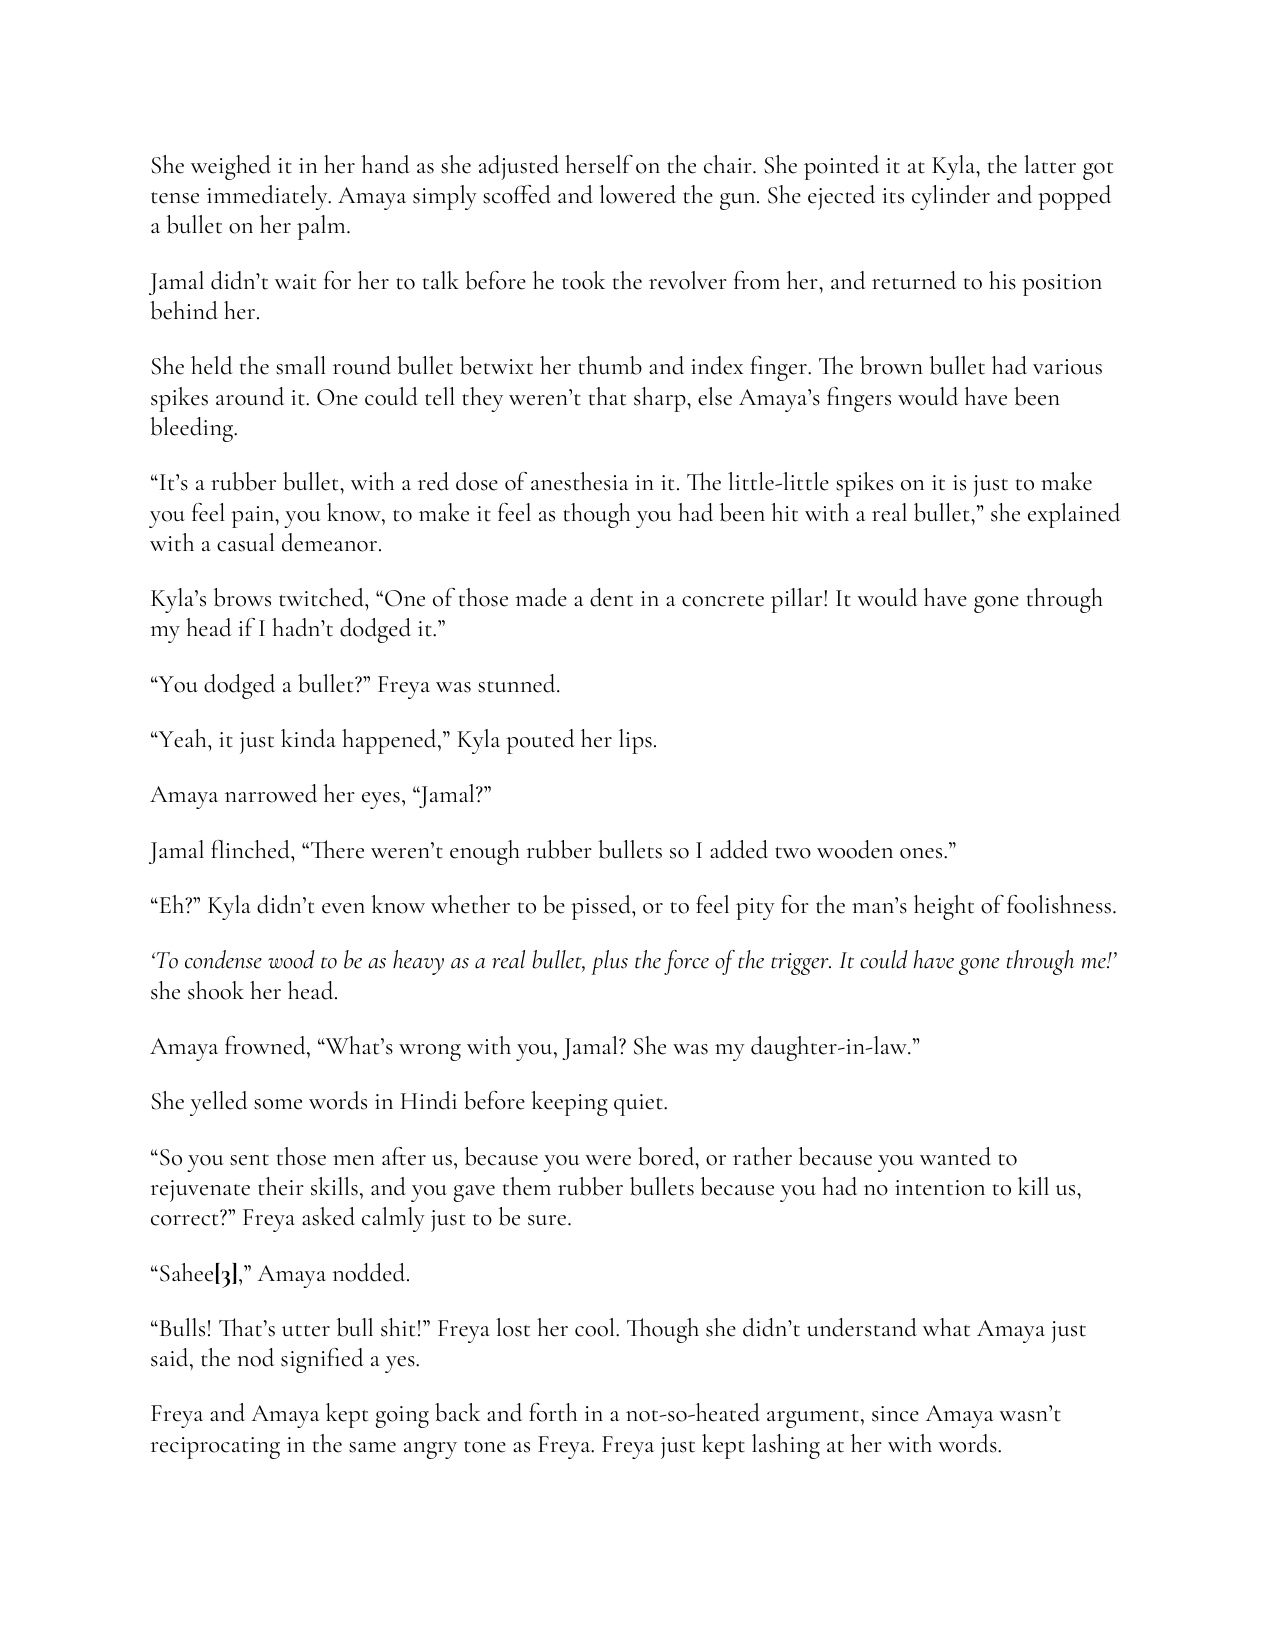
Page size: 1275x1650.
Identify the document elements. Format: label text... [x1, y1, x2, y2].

text Kyla’s brows twitched, “One of those made a dent in a concrete pillar! It would have gone through my head if I hadn’t dodged it.” [150, 583, 1125, 644]
text “Sahee[3],” Amaya nodded. [150, 1258, 1125, 1288]
text Jamal flinched, “There weren’t enough rubber bullets so I added two wooden ones.” [150, 835, 1125, 865]
text “It’s a rubber bullet, with a red dose of anesthesia in it. The little-little spikes on it is just to make you feel pain, you know, to make it feel as though you had been hit with a real bullet,” she explained with a casual demeanor. [150, 467, 1125, 558]
text “You dodged a bullet?” Freya was stunned. [150, 669, 1125, 699]
text “So you sent those men after us, because you were bored, or rather because you wanted to rejuvenate their skills, and you gave them rubber bullets because you had no intention to kill us, correct?” Freya asked calmly just to be sure. [150, 1142, 1125, 1233]
text Jamal didn’t wait for her to talk before he took the revolver from her, and returned to his position behind her. [150, 266, 1125, 327]
text She weighed it in her hand as she adjusted herself on the chair. She pointed it at Kyla, the latter got tense immediately. Amaya simply scoffed and lowered the gun. She ejected its cylinder and popped a bullet on her palm. [150, 150, 1125, 241]
text ‘To condense wood to be as heavy as a real bullet, plus the force of the trigger. It could have gone through me!’ she shook her head. [150, 946, 1125, 1006]
text “Eh?” Kyla didn’t even know whether to be pissed, or to feel pity for the man’s height of foolishness. [150, 890, 1125, 921]
text She held the small round bullet betwixt her thumb and index finger. The brown bullet had various spikes around it. One could tell they weren’t that sharp, else Amaya’s fingers would have been bleeding. [150, 352, 1125, 442]
text “Yeah, it just kinda happened,” Kyla pouted her lips. [150, 724, 1125, 755]
text Freya and Amaya kept going back and forth in a not-so-heated argument, since Amaya wasn’t reciprocating in the same angry tone as Freya. Freya just kept lashing at her with words. [150, 1399, 1125, 1459]
text Amaya narrowed her eyes, “Jamal?” [150, 780, 1125, 810]
text Amaya frowned, “What’s wrong with you, Jamal? She was my daughter-in-law.” [150, 1031, 1125, 1062]
text She yelled some words in Hindi before keeping quiet. [150, 1087, 1125, 1117]
text “Bulls! That’s utter bull shit!” Freya lost her cool. Though she didn’t understand what Amaya just said, the nod signified a yes. [150, 1313, 1125, 1374]
